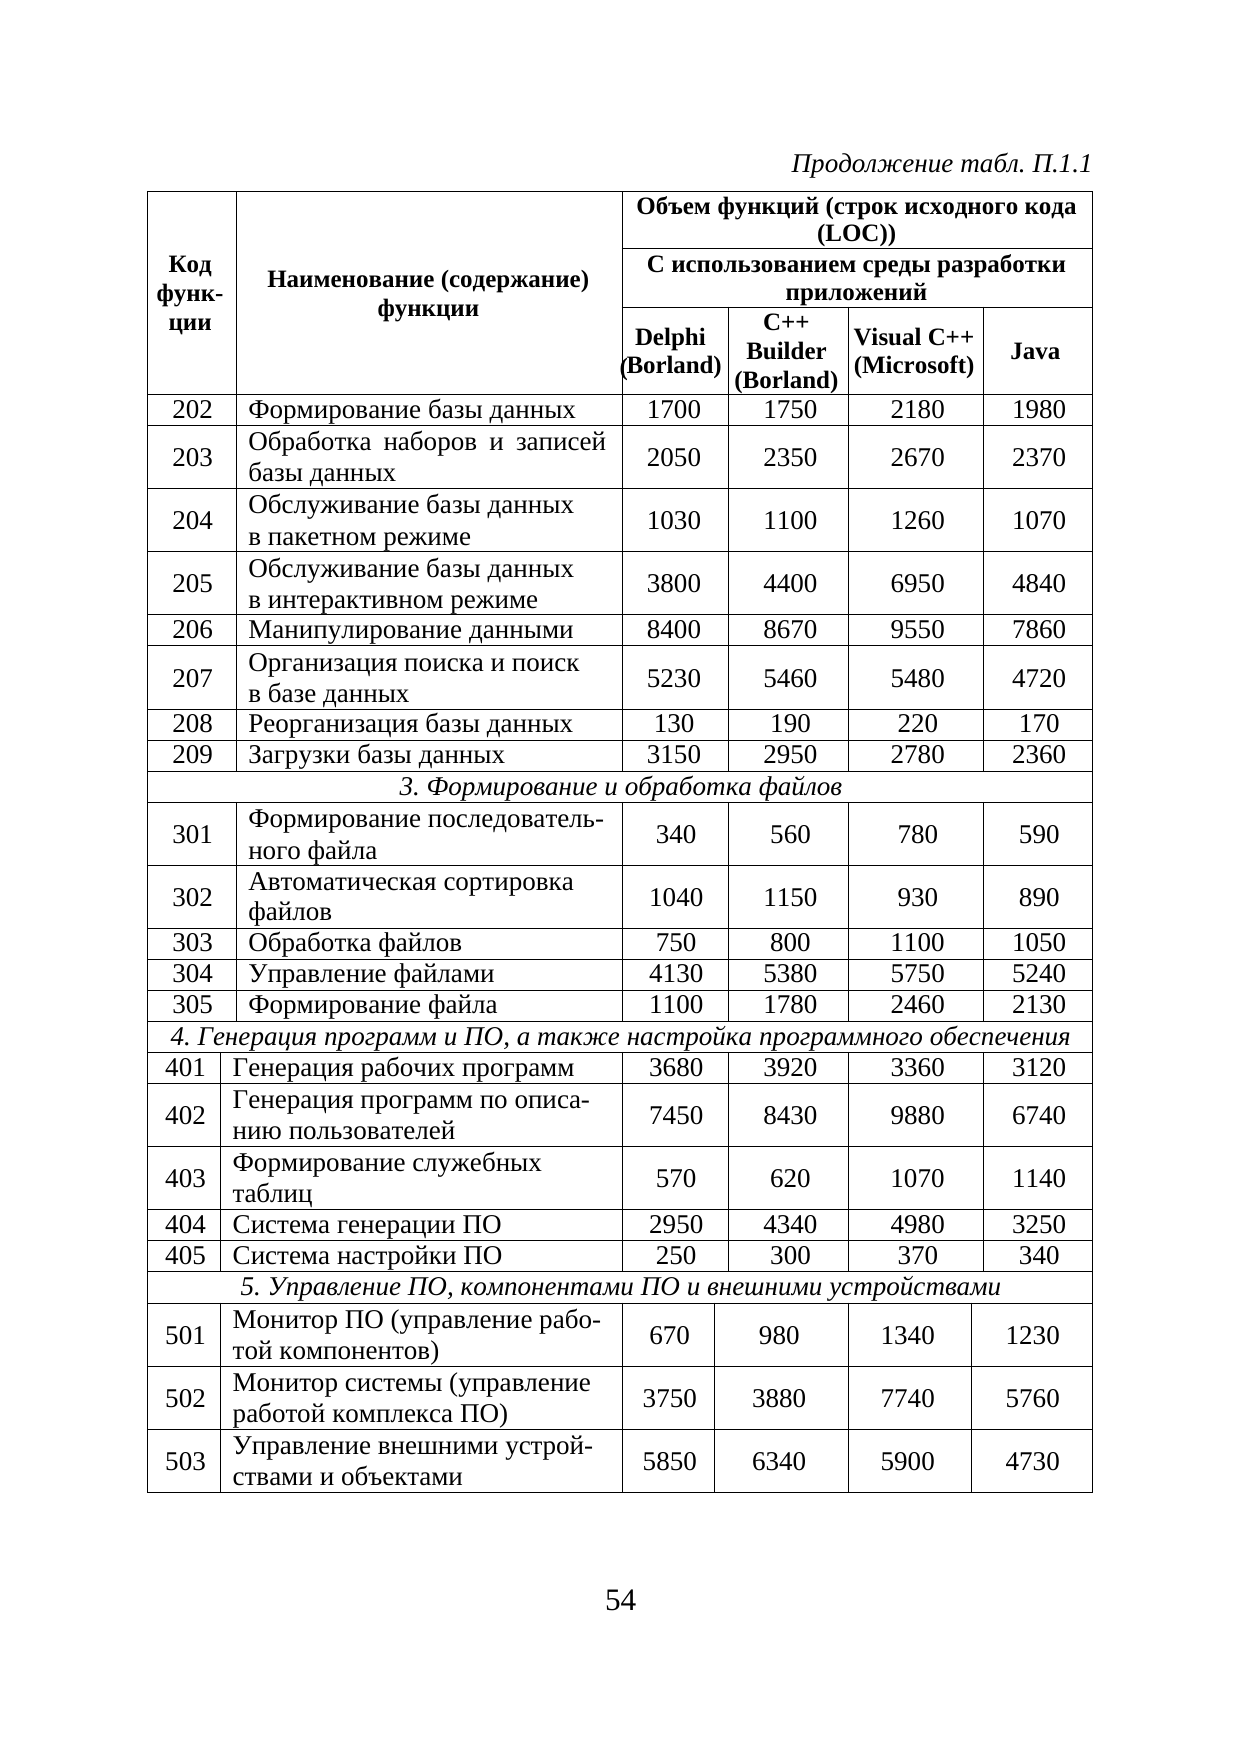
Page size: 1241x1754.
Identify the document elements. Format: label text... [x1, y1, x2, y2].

table_cell 203 [148, 426, 236, 488]
table_cell 8400 [623, 615, 728, 645]
table_cell 1230 [972, 1304, 1092, 1366]
table_cell 7740 [849, 1367, 971, 1429]
table_cell 670 [623, 1304, 714, 1366]
table_cell 1030 [623, 489, 728, 551]
table_cell 501 [148, 1304, 220, 1366]
table_cell 303 [148, 929, 236, 958]
table_cell 9880 [849, 1084, 983, 1146]
table_cell 4730 [972, 1430, 1092, 1492]
table_cell Управление файлами [237, 960, 622, 989]
table_cell Java [984, 308, 1092, 394]
table_cell Монитор ПО (управление рабо- той компонентов) [221, 1304, 622, 1366]
table_cell 402 [148, 1084, 220, 1146]
table_cell 301 [148, 803, 236, 865]
table_cell C использованием среды разработки приложений [623, 249, 1092, 307]
table_cell 302 [148, 866, 236, 927]
table_cell C++ Builder (Borland) [729, 308, 848, 394]
table_cell Формирование последователь- ного файла [237, 803, 622, 865]
table_cell 2950 [729, 741, 848, 771]
table_cell 2050 [623, 426, 728, 488]
table_cell 250 [623, 1241, 728, 1271]
table_cell 1980 [984, 395, 1092, 425]
table_cell 5900 [849, 1430, 971, 1492]
table_cell 404 [148, 1210, 220, 1240]
table_cell Формирование файла [237, 991, 622, 1021]
table_cell 1700 [623, 395, 728, 425]
table_cell 5480 [849, 646, 983, 708]
table_cell Автоматическая сортировка файлов [237, 866, 622, 927]
table_cell 930 [849, 866, 983, 927]
table_cell 170 [984, 710, 1092, 739]
table_cell 205 [148, 552, 236, 614]
table_cell 401 [148, 1053, 220, 1083]
text Продолжение табл. П.1.1 [791, 147, 1134, 178]
table_cell 890 [984, 866, 1092, 927]
table_cell 204 [148, 489, 236, 551]
table_cell 6740 [984, 1084, 1092, 1146]
table_cell 340 [984, 1241, 1092, 1271]
table_cell 3920 [729, 1053, 848, 1083]
table_cell 1260 [849, 489, 983, 551]
table_cell 2130 [984, 991, 1092, 1021]
table_cell 4130 [623, 960, 728, 989]
table_cell 1040 [623, 866, 728, 927]
table_cell 3750 [623, 1367, 714, 1429]
table_cell Обслуживание базы данных в интерактивном режиме [237, 552, 622, 614]
table_cell 403 [148, 1147, 220, 1209]
table_cell 206 [148, 615, 236, 645]
table_cell 980 [715, 1304, 848, 1366]
table_cell 2950 [623, 1210, 728, 1240]
table_cell 1750 [729, 395, 848, 425]
table_cell 780 [849, 803, 983, 865]
table_cell Монитор системы (управление работой комплекса ПО) [221, 1367, 622, 1429]
table_cell Генерация рабочих программ [221, 1053, 622, 1083]
table_cell 5760 [972, 1367, 1092, 1429]
table_cell Манипулирование данными [237, 615, 622, 645]
table_cell 4400 [729, 552, 848, 614]
table_cell 202 [148, 395, 236, 425]
table_cell Visual C++ (Microsoft) [849, 308, 983, 394]
table_cell 5850 [623, 1430, 714, 1492]
table_cell 1100 [729, 489, 848, 551]
text 54 [108, 1582, 1132, 1617]
table_cell Формирование базы данных [237, 395, 622, 425]
table_cell 5. Управление ПО, компонентами ПО и внешними устройствами [148, 1272, 1092, 1302]
table_cell 3360 [849, 1053, 983, 1083]
table_cell Генерация программ по описа- нию пользователей [221, 1084, 622, 1146]
table_cell 405 [148, 1241, 220, 1271]
table_header Объем функций (строк исходного кода (LOC)) [623, 192, 1092, 248]
table_cell 3120 [984, 1053, 1092, 1083]
table_cell 502 [148, 1367, 220, 1429]
table_cell Система настройки ПО [221, 1241, 622, 1271]
table_cell 6340 [715, 1430, 848, 1492]
table_header Наименование (содержание) функции ( [237, 192, 622, 394]
table_cell 220 [849, 710, 983, 739]
table_cell 2780 [849, 741, 983, 771]
table_cell 3. Формирование и обработка файлов [148, 772, 1092, 802]
table_cell 2350 [729, 426, 848, 488]
table_cell Delphi Borland) [623, 308, 728, 394]
table_cell Система генерации ПО [221, 1210, 622, 1240]
table_cell 1100 [623, 991, 728, 1021]
table_cell 7450 [623, 1084, 728, 1146]
table_cell 503 [148, 1430, 220, 1492]
table_cell 4340 [729, 1210, 848, 1240]
table_cell Формирование служебных таблиц [221, 1147, 622, 1209]
table_cell 2670 [849, 426, 983, 488]
table_cell 1070 [984, 489, 1092, 551]
table_cell 1340 [849, 1304, 971, 1366]
table_cell Управление внешними устрой- ствами и объектами [221, 1430, 622, 1492]
table_cell 5230 [623, 646, 728, 708]
table_cell 1100 [849, 929, 983, 958]
table_cell 570 [623, 1147, 728, 1209]
table_cell 3880 [715, 1367, 848, 1429]
table_cell Организация поиска и поиск в базе данных [237, 646, 622, 708]
table_cell 2370 [984, 426, 1092, 488]
table_cell 370 [849, 1241, 983, 1271]
table_cell 2460 [849, 991, 983, 1021]
table_cell 1050 [984, 929, 1092, 958]
table_cell Реорганизация базы данных [237, 710, 622, 739]
table_cell 4720 [984, 646, 1092, 708]
table_cell 208 [148, 710, 236, 739]
table_header Код функ- ции [148, 192, 236, 394]
table_cell 209 [148, 741, 236, 771]
table_cell 5240 [984, 960, 1092, 989]
table_cell 5460 [729, 646, 848, 708]
table_cell 5380 [729, 960, 848, 989]
table_cell 300 [729, 1241, 848, 1271]
table_cell Обслуживание базы данных в пакетном режиме [237, 489, 622, 551]
table_cell 2180 [849, 395, 983, 425]
table_cell 3250 [984, 1210, 1092, 1240]
table_cell 5750 [849, 960, 983, 989]
table_cell 3800 [623, 552, 728, 614]
table_cell 620 [729, 1147, 848, 1209]
table_cell 1150 [729, 866, 848, 927]
table_cell 1070 [849, 1147, 983, 1209]
table_cell 800 [729, 929, 848, 958]
table_cell 8670 [729, 615, 848, 645]
table_cell 560 [729, 803, 848, 865]
table_cell 1780 [729, 991, 848, 1021]
table_cell 750 [623, 929, 728, 958]
table_cell 207 [148, 646, 236, 708]
table_cell 4. Генерация программ и ПО, а также настройка программного обеспечения [148, 1022, 1092, 1052]
table_cell 190 [729, 710, 848, 739]
table_cell Обработка наборов и записей базы данных [237, 426, 622, 488]
table_cell 305 [148, 991, 236, 1021]
table_cell 8430 [729, 1084, 848, 1146]
table_cell 4980 [849, 1210, 983, 1240]
table_cell 3680 [623, 1053, 728, 1083]
table_cell 4840 [984, 552, 1092, 614]
table_cell 130 [623, 710, 728, 739]
table_cell 2360 [984, 741, 1092, 771]
table_cell Обработка файлов [237, 929, 622, 958]
table_cell 340 [623, 803, 728, 865]
table_cell 304 [148, 960, 236, 989]
table_cell 7860 [984, 615, 1092, 645]
table_cell 9550 [849, 615, 983, 645]
table_cell Загрузки базы данных [237, 741, 622, 771]
table_cell 590 [984, 803, 1092, 865]
table_cell 3150 [623, 741, 728, 771]
table_cell 1140 [984, 1147, 1092, 1209]
table_cell 6950 [849, 552, 983, 614]
